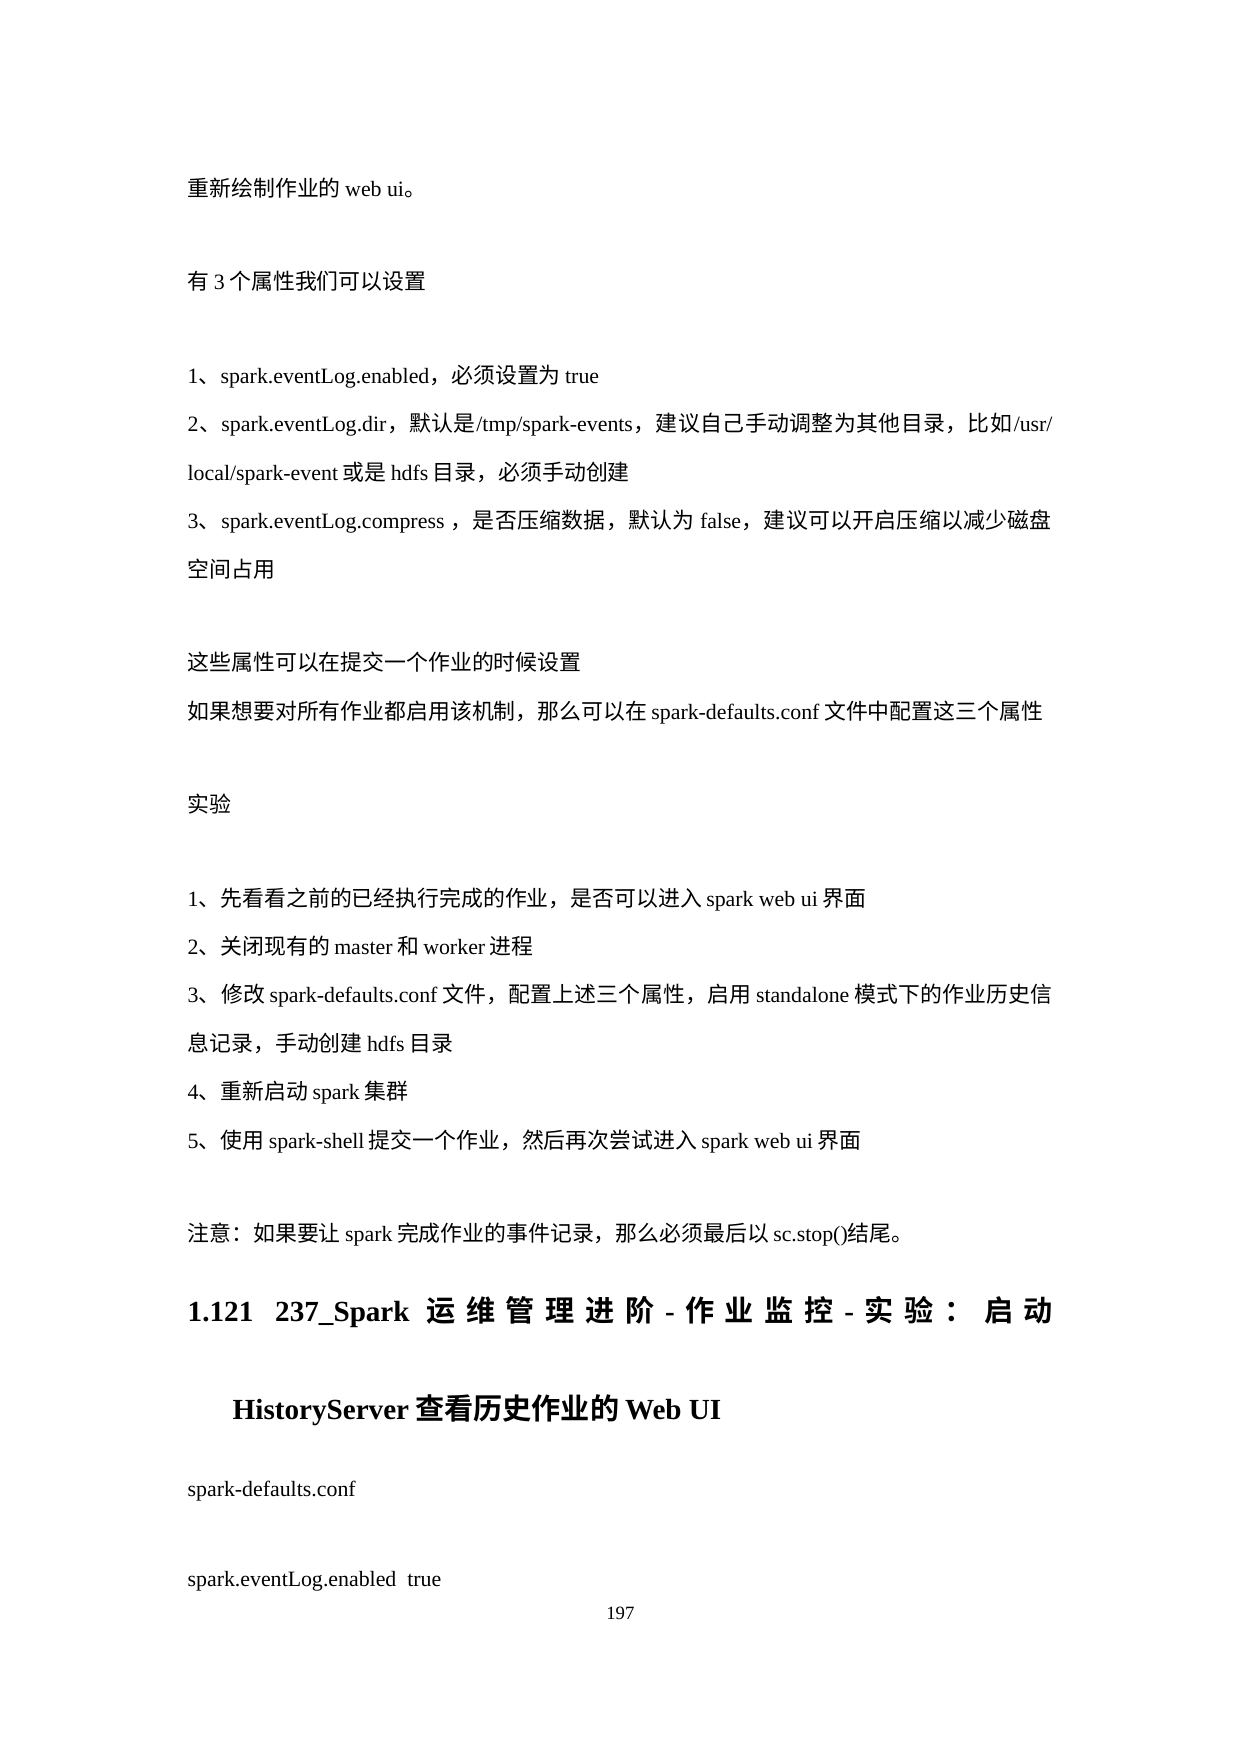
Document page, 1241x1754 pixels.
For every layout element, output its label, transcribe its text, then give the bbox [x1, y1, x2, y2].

text 4、重新启动spark集群 [187, 1074, 1053, 1106]
text 2、关闭现有的master和worker进程 [187, 928, 1053, 961]
text 5、使用spark-shell提交一个作业，然后再次尝试进入spark web ui界面 [187, 1122, 1053, 1155]
text 3、spark.eventLog.compress ，是否压缩数据，默认为false，建议可以开启压缩以减少磁盘空间占用 [187, 503, 1053, 584]
text 2、spark.eventLog.dir，默认是/tmp/spark-events，建议自己手动调整为其他目录，比如/usr/local/spark-event或是hdfs目录，必须手动创建 [187, 406, 1053, 487]
text spark-defaults.conf [187, 1473, 1053, 1505]
text 实验 [187, 787, 1053, 819]
text 1、spark.eventLog.enabled，必须设置为true [187, 357, 1053, 390]
text 有3个属性我们可以设置 [187, 264, 1053, 296]
text 3、修改spark-defaults.conf文件，配置上述三个属性，启用standalone模式下的作业历史信息记录，手动创建hdfs目录 [187, 977, 1053, 1058]
text 重新绘制作业的web ui。 [187, 170, 1053, 203]
text 注意：如果要让spark完成作业的事件记录，那么必须最后以sc.stop()结尾。 [187, 1216, 1053, 1248]
text 这些属性可以在提交一个作业的时候设置 [187, 645, 1053, 677]
text 如果想要对所有作业都启用该机制，那么可以在spark-defaults.conf文件中配置这三个属性 [187, 693, 1053, 726]
text 1、先看看之前的已经执行完成的作业，是否可以进入spark web ui界面 [187, 880, 1053, 913]
subtitle 237_Spark运维管理进阶-作业监控-实验：启动HistoryServer查看历史作业的Web UI [187, 1276, 1053, 1439]
text spark.eventLog.enabled true [187, 1563, 1053, 1595]
